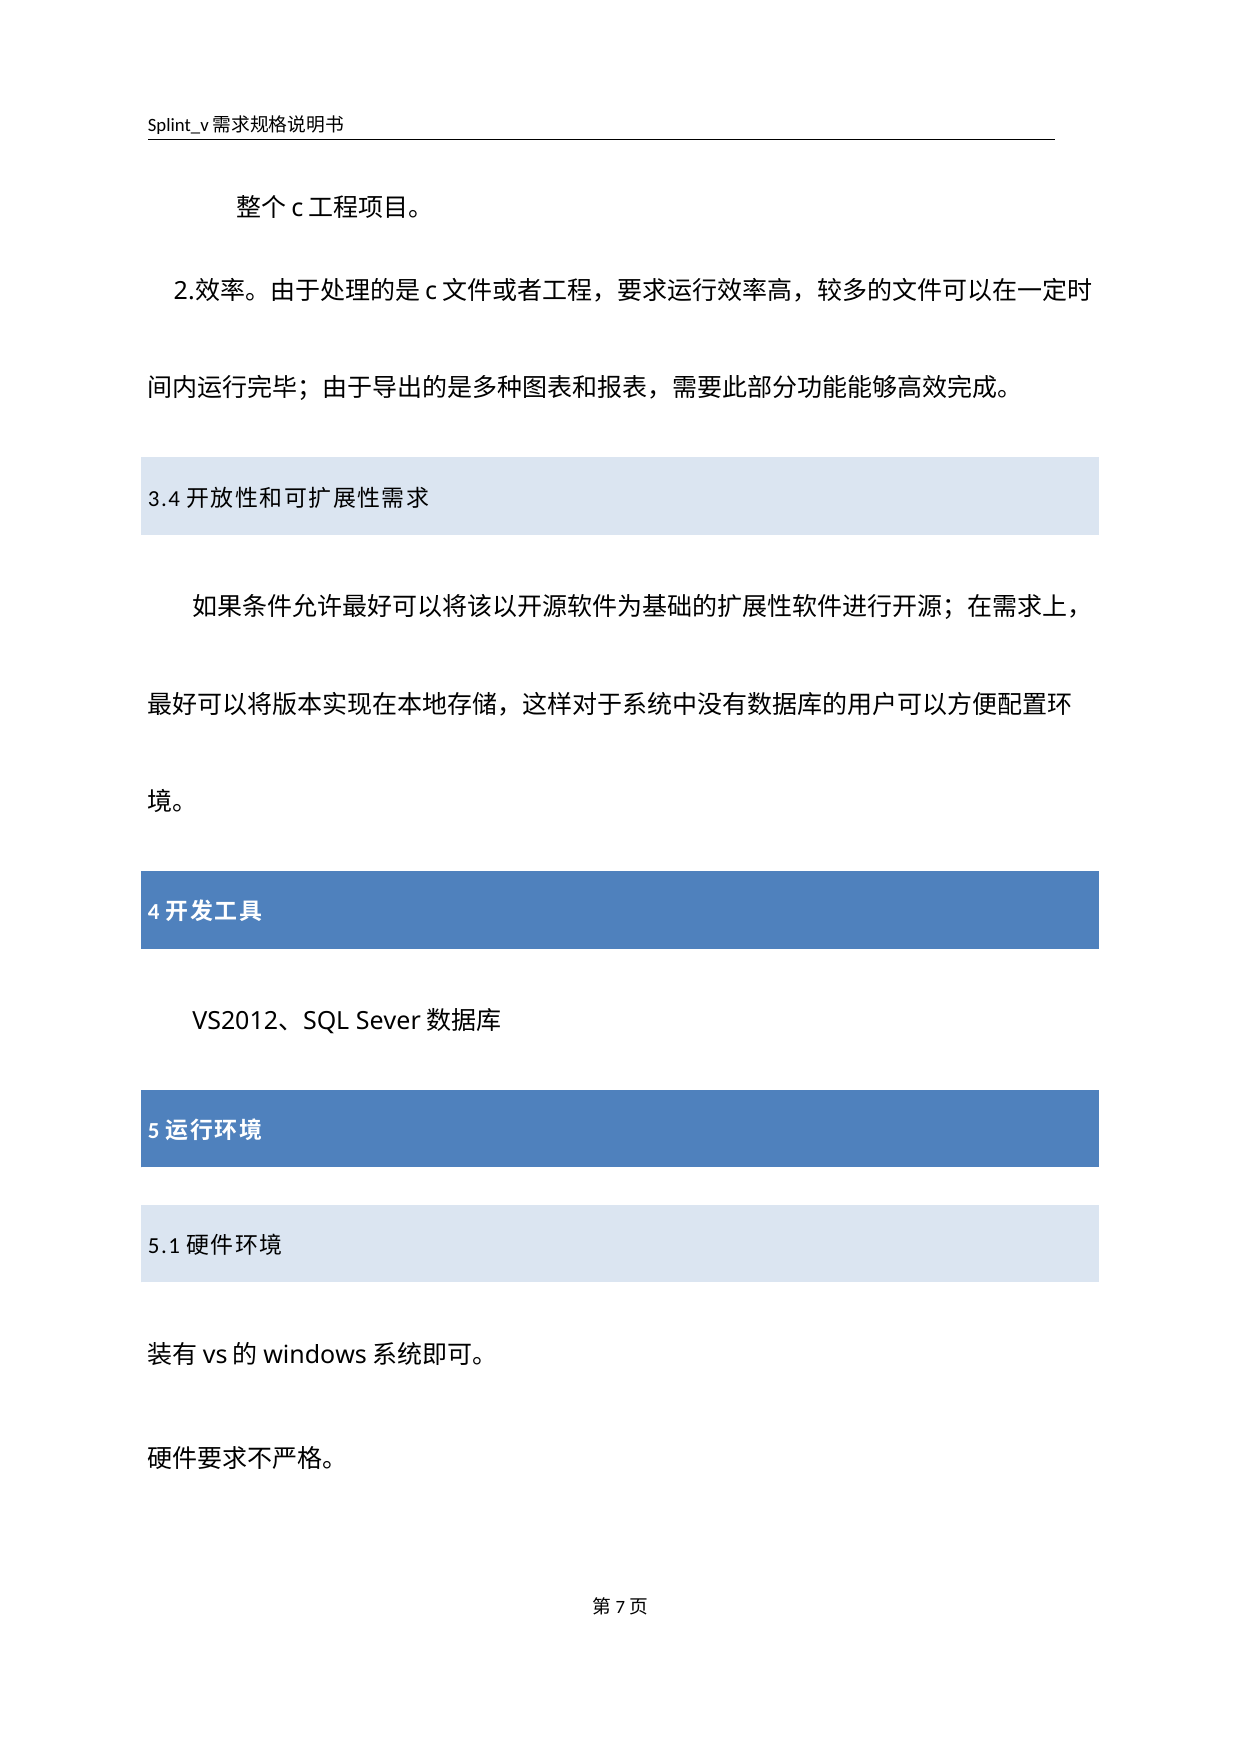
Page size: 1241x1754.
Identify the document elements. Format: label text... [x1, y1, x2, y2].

subtitle 5运行环境 [148, 1096, 1092, 1161]
text 如果条件允许最好可以将该以开源软件为基础的扩展性软件进行开源；在需求上，最好可以将版本实现在本地存储，这样对于系统中没有数据库的用户可以方便配置环境。 [148, 572, 1092, 832]
text 装有vs的 windows系统即可。 [148, 1320, 1092, 1385]
text VS2012、SQL Sever数据库 [148, 986, 1092, 1051]
text 硬件要求不严格。 [148, 1424, 1092, 1489]
subtitle 4开发工具 [148, 878, 1092, 942]
text 2.效率。由于处理的是c文件或者工程，要求运行效率高，较多的文件可以在一定时间内运行完毕；由于导出的是多种图表和报表，需要此部分功能能够高效完成。 [148, 256, 1092, 418]
subtitle 3.4开放性和可扩展性需求 [148, 464, 1092, 528]
subtitle 5.1硬件环境 [148, 1211, 1092, 1276]
text 整个c工程项目。 [192, 173, 1092, 238]
